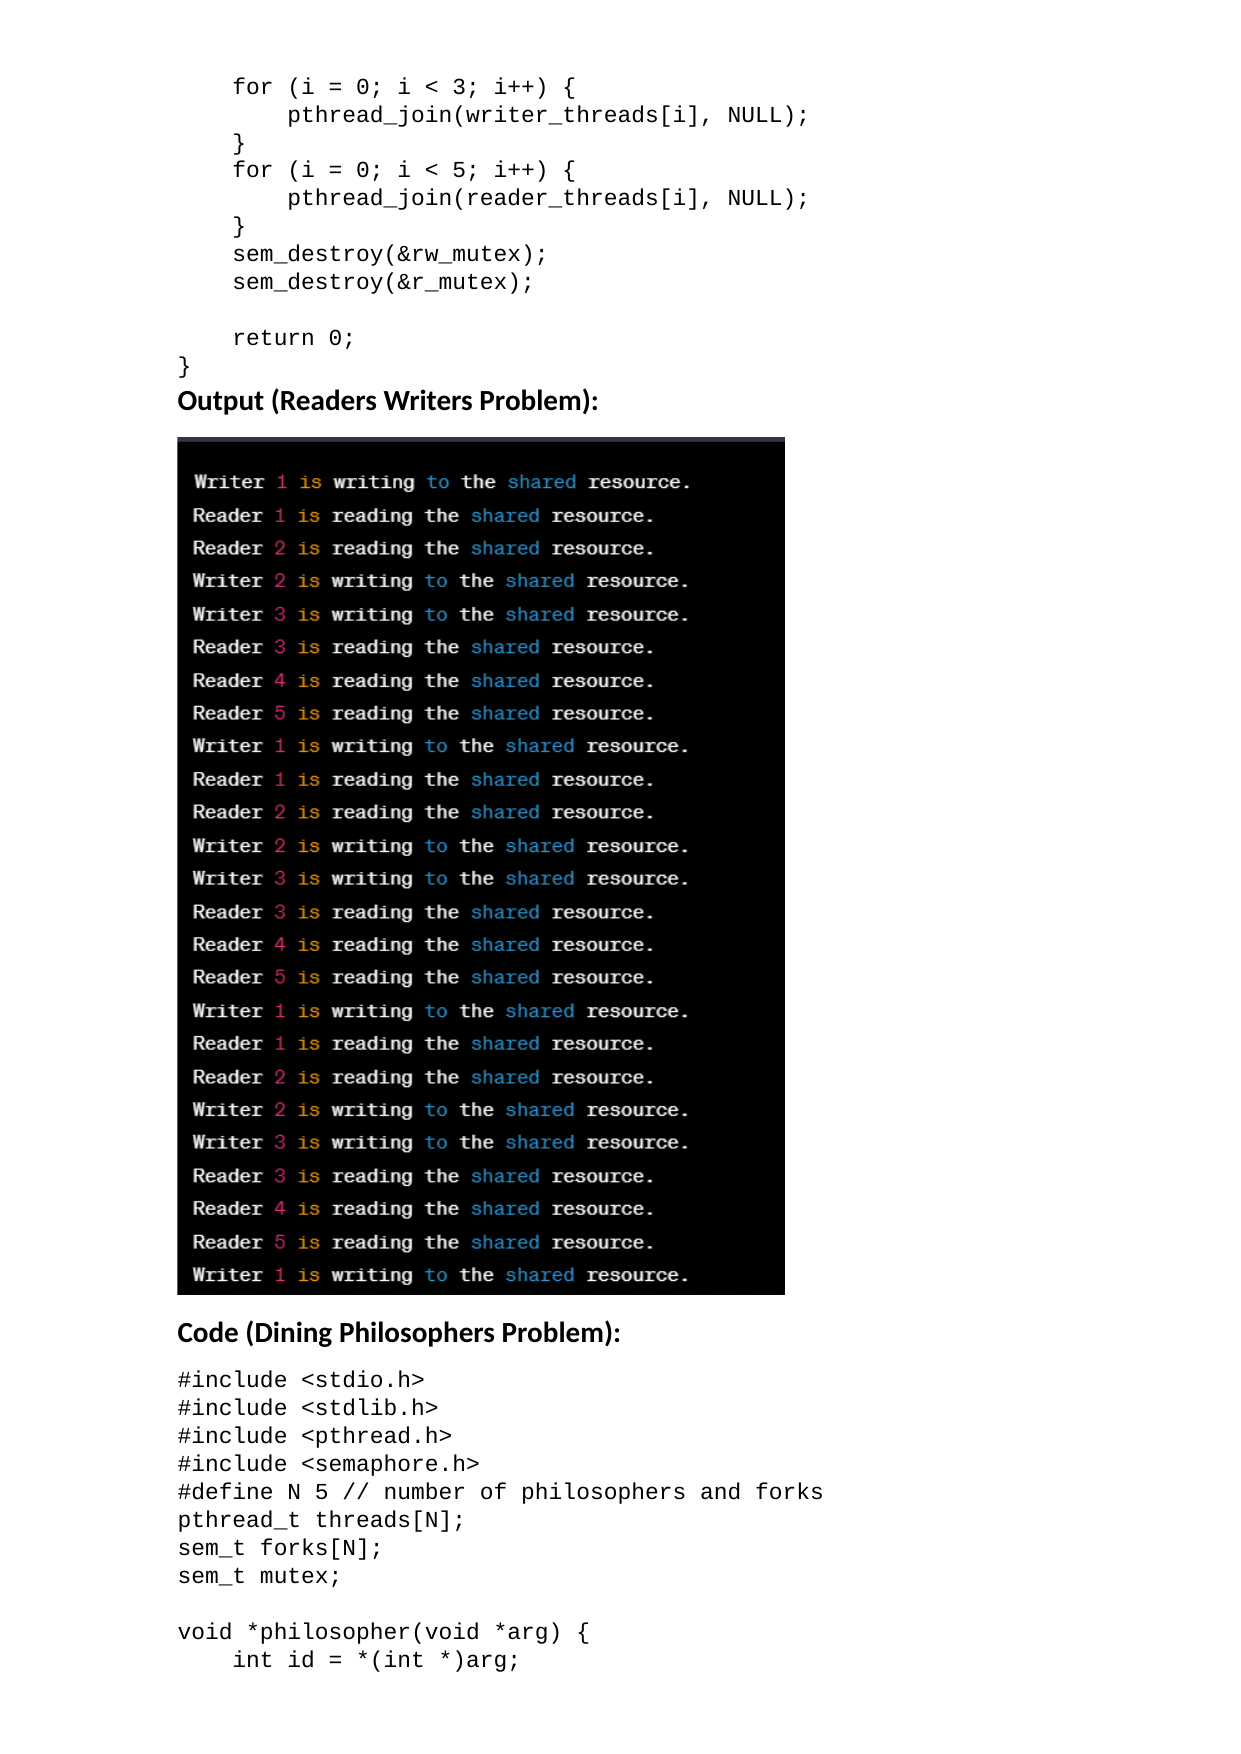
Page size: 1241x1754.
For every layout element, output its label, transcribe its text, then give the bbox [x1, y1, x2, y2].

text return 0; [177, 326, 1165, 352]
text } [177, 214, 1165, 241]
text sem_t forks[N]; [177, 1536, 1165, 1562]
text pthread_join(reader_threads[i], NULL); [177, 187, 1165, 213]
text pthread_t threads[N]; [177, 1508, 1165, 1534]
text sem_destroy(&r_mutex); [177, 270, 1165, 296]
text for (i = 0; i < 3; i++) { [177, 75, 1165, 101]
text sem_destroy(&rw_mutex); [177, 242, 1165, 268]
text } [177, 131, 1165, 157]
text Code (Dining Philosophers Problem): [177, 1314, 1165, 1349]
text pthread_join(writer_threads[i], NULL); [177, 103, 1165, 129]
text #include <semaphore.h> [177, 1452, 1165, 1478]
text #define N 5 // number of philosophers and forks [177, 1480, 1165, 1506]
text #include <stdlib.h> [177, 1397, 1165, 1423]
text #include <stdio.h> [177, 1369, 1165, 1395]
text for (i = 0; i < 5; i++) { [177, 159, 1165, 185]
text void *philosopher(void *arg) { [177, 1620, 1165, 1646]
text sem_t mutex; [177, 1564, 1165, 1590]
text int id = *(int *)arg; [177, 1648, 1165, 1674]
text Output (Readers Writers Problem): [177, 382, 1165, 418]
text } [177, 354, 1165, 380]
text #include <pthread.h> [177, 1424, 1165, 1451]
picture [177, 437, 785, 1295]
